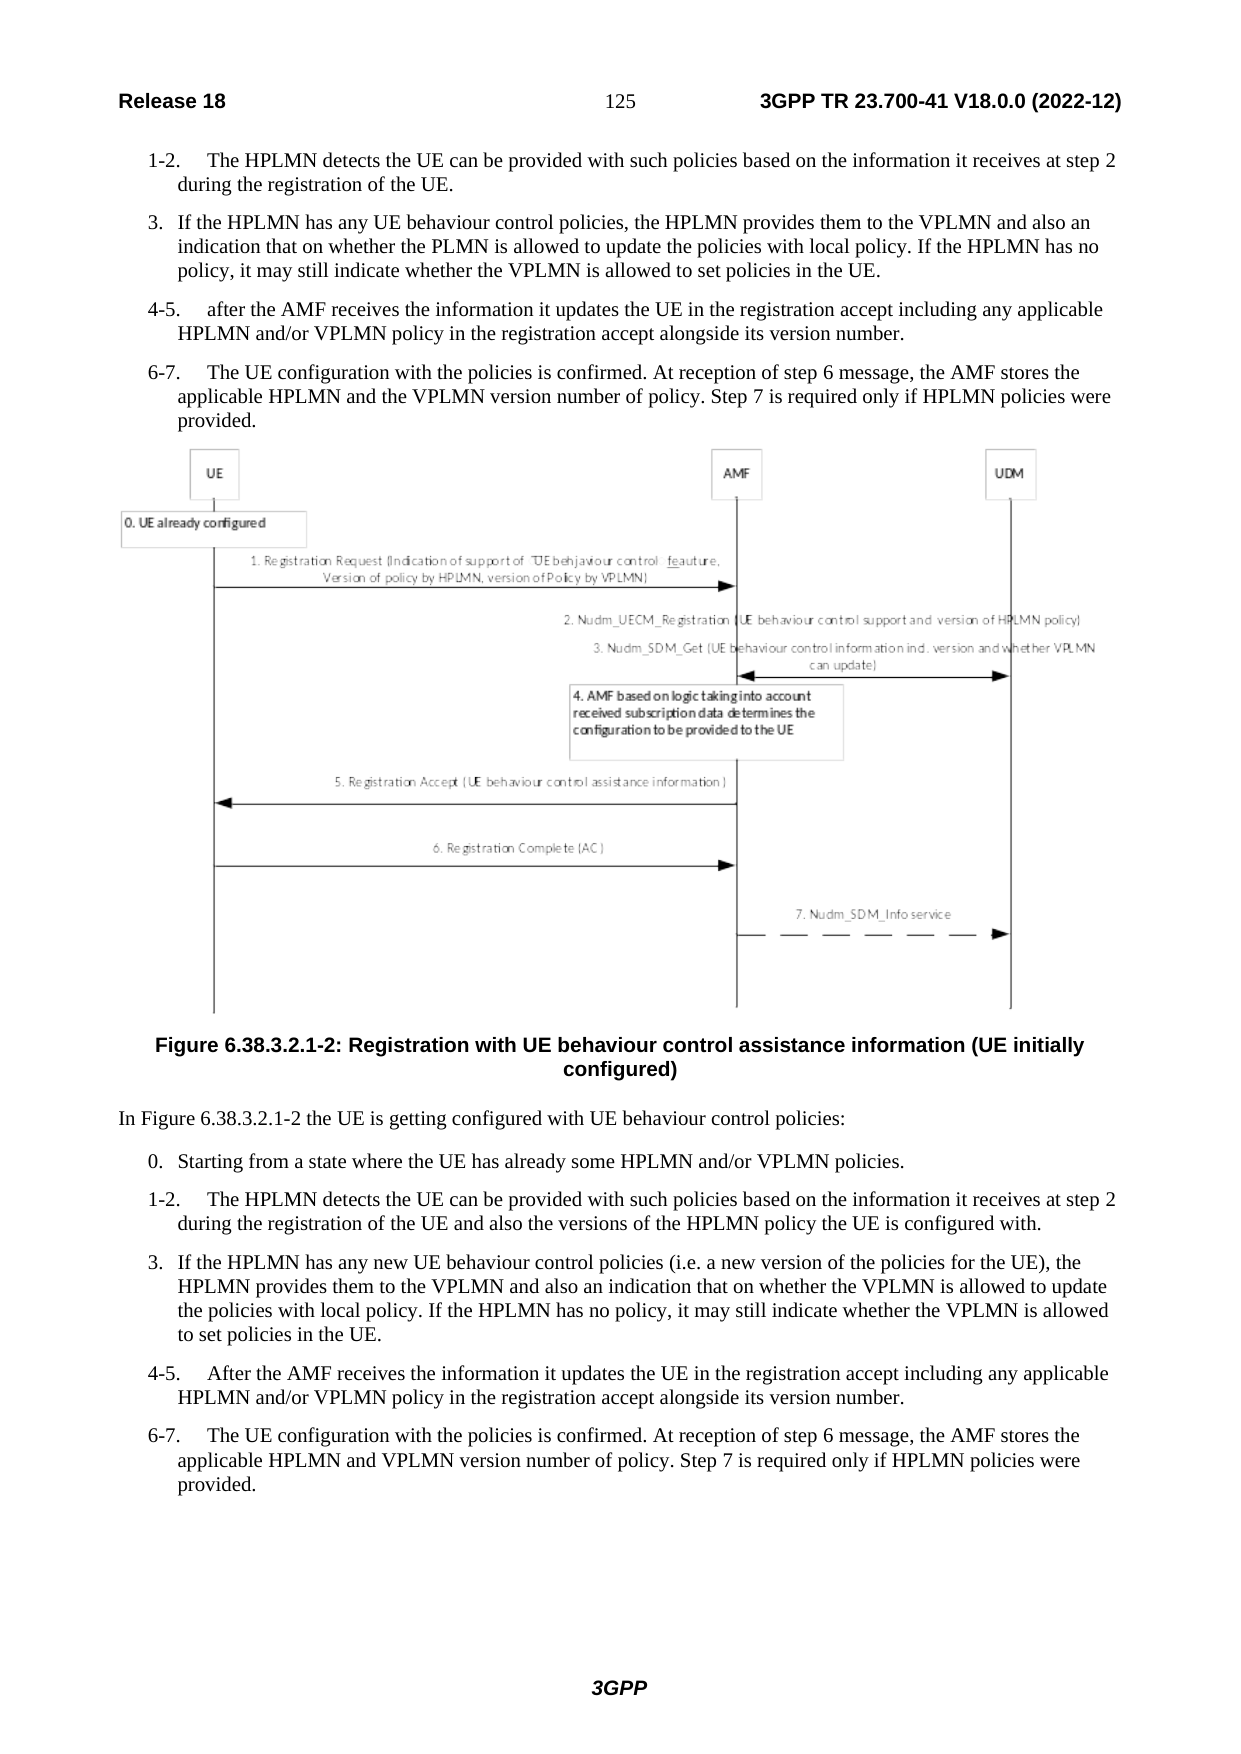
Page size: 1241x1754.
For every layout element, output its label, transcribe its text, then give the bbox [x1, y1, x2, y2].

text 4-5. after the AMF receives the information it updates the UE in the registration accept including any applicable HPLMN and/or VPLMN policy in the registration accept alongside its version number. [148, 297, 1122, 345]
text Figure 6.38.3.2.1-2: Registration with UE behaviour control assistance information (UE initially configured) [118, 1033, 1122, 1081]
text 6-7. The UE configuration with the policies is confirmed. At reception of step 6 message, the AMF stores the applicable HPLMN and the VPLMN version number of policy. Step 7 is required only if HPLMN policies were provided. [148, 360, 1122, 432]
text 4-5. After the AMF receives the information it updates the UE in the registration accept including any applicable HPLMN and/or VPLMN policy in the registration accept alongside its version number. [148, 1361, 1122, 1409]
text 0. Starting from a state where the UE has already some HPLMN and/or VPLMN policies. [148, 1148, 1122, 1173]
text In Figure 6.38.3.2.1-2 the UE is getting configured with UE behaviour control policies: [118, 1106, 1122, 1130]
text 1-2. The HPLMN detects the UE can be provided with such policies based on the information it receives at step 2 during the registration of the UE. [148, 147, 1122, 196]
text 6-7. The UE configuration with the policies is confirmed. At reception of step 6 message, the AMF stores the applicable HPLMN and VPLMN version number of policy. Step 7 is required only if HPLMN policies were provided. [148, 1423, 1122, 1496]
text 1-2. The HPLMN detects the UE can be provided with such policies based on the information it receives at step 2 during the registration of the UE and also the versions of the HPLMN policy the UE is configured with. [148, 1187, 1122, 1235]
text 3. If the HPLMN has any new UE behaviour control policies (i.e. a new version of the policies for the UE), the HPLMN provides them to the VPLMN and also an indication that on whether the VPLMN is allowed to update the policies with local policy. If the HPLMN has no policy, it may still indicate whether the VPLMN is allowed to set policies in the UE. [148, 1250, 1122, 1346]
text 3. If the HPLMN has any UE behaviour control policies, the HPLMN provides them to the VPLMN and also an indication that on whether the PLMN is allowed to update the policies with local policy. If the HPLMN has no policy, it may still indicate whether the VPLMN is allowed to set policies in the UE. [148, 210, 1122, 282]
